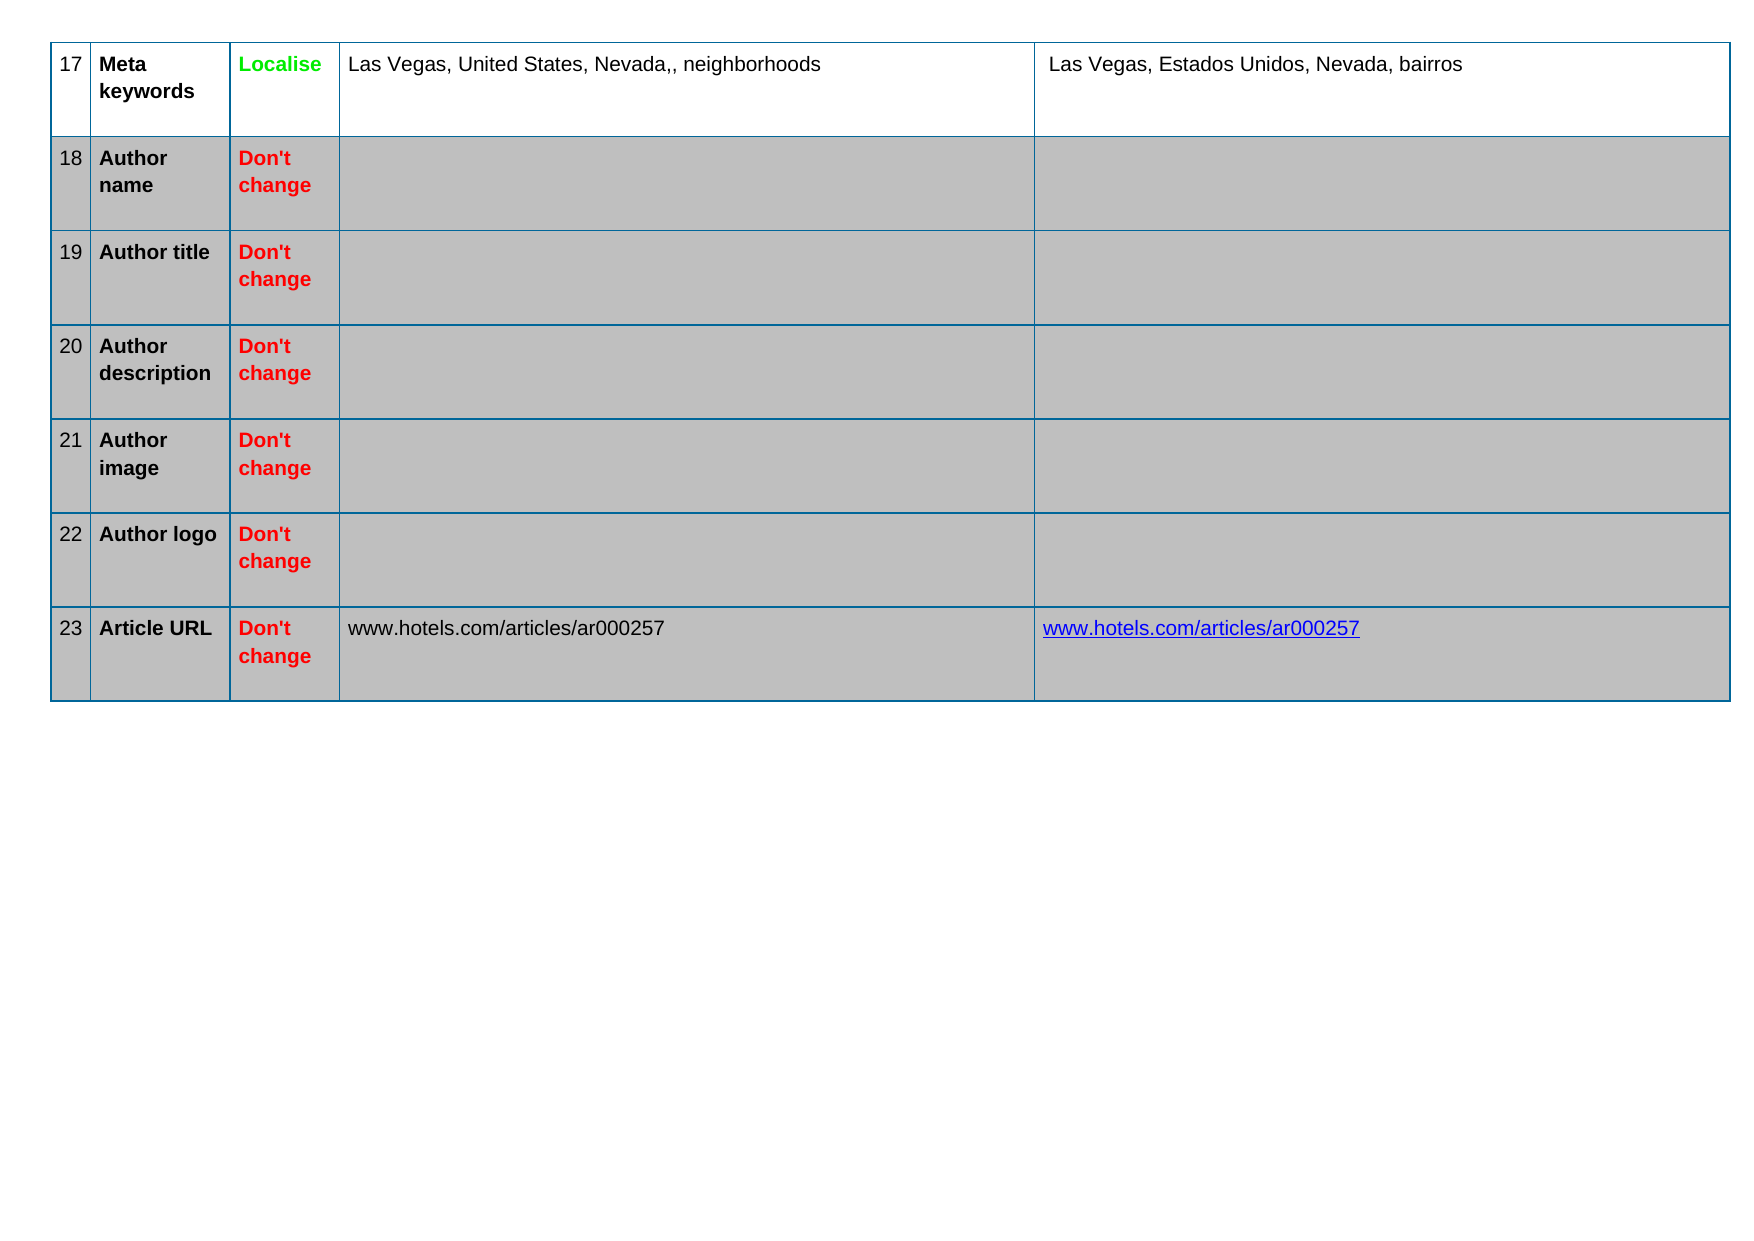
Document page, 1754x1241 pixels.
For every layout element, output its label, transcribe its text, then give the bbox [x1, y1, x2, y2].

table_cell [340, 420, 1034, 512]
table_cell Don't change [231, 608, 339, 700]
table_cell Don't change [231, 514, 339, 606]
table_cell [1035, 137, 1729, 230]
table_cell [1035, 514, 1729, 606]
table_cell Meta keywords [91, 43, 229, 136]
table_cell Las Vegas, United States, Nevada,, neighborhoods [340, 43, 1034, 136]
table_cell Las Vegas, Estados Unidos, Nevada, bairros [1035, 43, 1729, 136]
table_cell [340, 137, 1034, 230]
table_cell Author logo [91, 514, 229, 606]
table_cell [1035, 326, 1729, 418]
table_cell [1035, 231, 1729, 324]
table_cell [340, 514, 1034, 606]
table_cell Article URL [91, 608, 229, 700]
table_cell 18 [52, 137, 90, 230]
table_cell 22 [52, 514, 90, 606]
table_cell Don't change [231, 231, 339, 324]
table_cell Author title [91, 231, 229, 324]
table_cell 19 [52, 231, 90, 324]
table_cell 23 [52, 608, 90, 700]
table_cell [340, 326, 1034, 418]
table_cell 17 [52, 43, 90, 136]
table_cell www.hotels.com/articles/ar000257 [340, 608, 1034, 700]
table_cell www.hotels.com/articles/ar000257 [1035, 608, 1729, 700]
table_cell Don't change [231, 137, 339, 230]
table_cell Don't change [231, 420, 339, 512]
table_cell Don't change [231, 326, 339, 418]
table_cell [1035, 420, 1729, 512]
table_cell [340, 231, 1034, 324]
table_cell Author image [91, 420, 229, 512]
table_cell Author description [91, 326, 229, 418]
table_cell Localise [231, 43, 339, 136]
table_cell Author name [91, 137, 229, 230]
table_cell 20 [52, 326, 90, 418]
table_cell 21 [52, 420, 90, 512]
